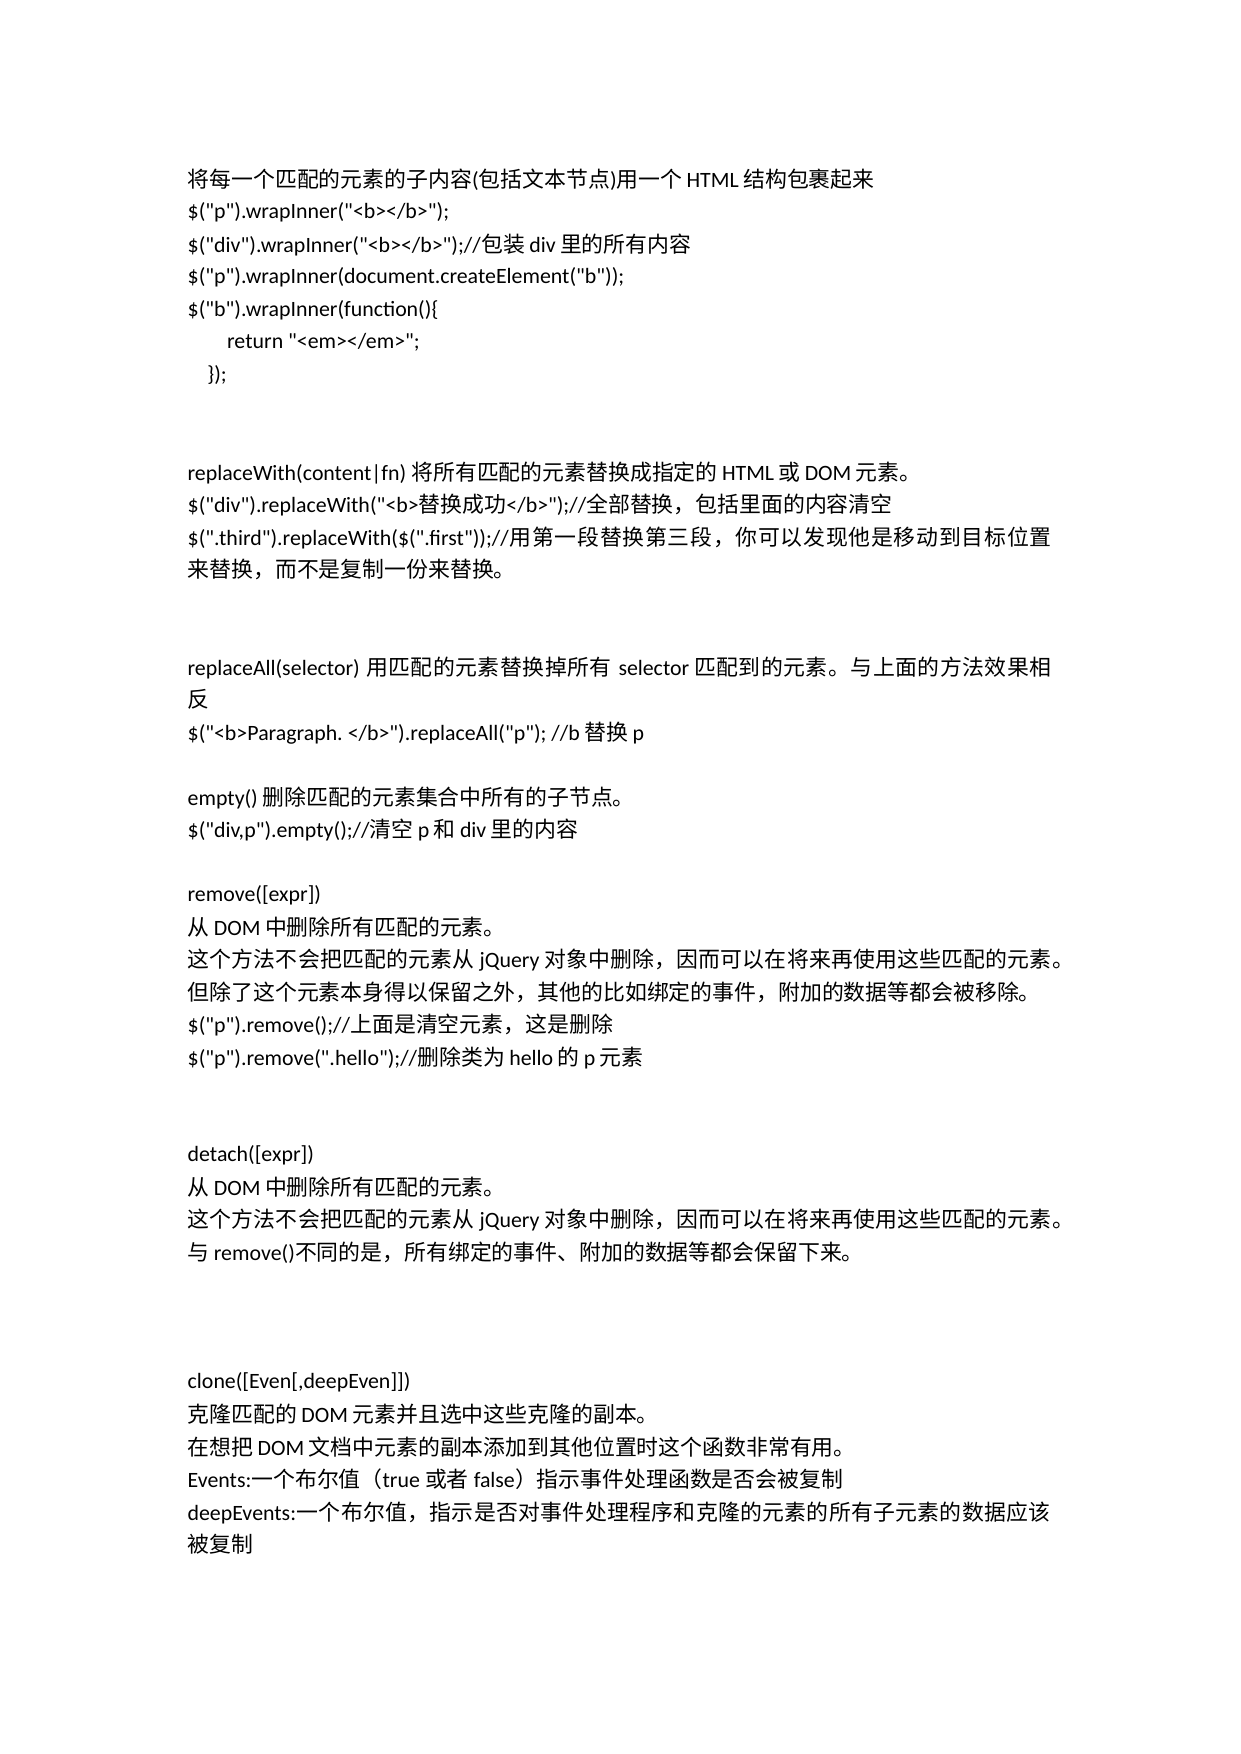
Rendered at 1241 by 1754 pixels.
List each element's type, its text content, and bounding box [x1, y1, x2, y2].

text }); [187, 357, 1053, 389]
text 这个方法不会把匹配的元素从jQuery对象中删除，因而可以在将来再使用这些匹配的元素。与remove()不同的是，所有绑定的事件、附加的数据等都会保留下来。 [187, 1202, 1053, 1267]
text detach([expr]) [187, 1137, 1053, 1169]
text $("p").wrapInner(document.createElement("b")); [187, 259, 1053, 292]
text replaceAll(selector) 用匹配的元素替换掉所有 selector匹配到的元素。与上面的方法效果相反 [187, 649, 1053, 714]
text $("b").wrapInner(function(){ [187, 292, 1053, 324]
text $("<b>Paragraph. </b>").replaceAll("p"); //b替换p [187, 714, 1053, 747]
text $("div").replaceWith("<b>替换成功</b>");//全部替换，包括里面的内容清空 [187, 487, 1053, 519]
text return "<em></em>"; [187, 324, 1053, 357]
text Events:一个布尔值（true 或者 false）指示事件处理函数是否会被复制 [187, 1462, 1053, 1494]
text $("div").wrapInner("<b></b>");//包装div里的所有内容 [187, 227, 1053, 259]
text 将每一个匹配的元素的子内容(包括文本节点)用一个HTML结构包裹起来 [187, 162, 1053, 194]
text replaceWith(content|fn) 将所有匹配的元素替换成指定的HTML或DOM元素。 [187, 454, 1053, 487]
text $(".third").replaceWith($(".first"));//用第一段替换第三段，你可以发现他是移动到目标位置来替换，而不是复制一份来替换。 [187, 519, 1053, 584]
text 克隆匹配的DOM元素并且选中这些克隆的副本。 [187, 1397, 1053, 1429]
text 这个方法不会把匹配的元素从jQuery对象中删除，因而可以在将来再使用这些匹配的元素。但除了这个元素本身得以保留之外，其他的比如绑定的事件，附加的数据等都会被移除。 [187, 942, 1053, 1007]
text $("p").remove();//上面是清空元素，这是删除 [187, 1007, 1053, 1039]
text $("div,p").empty();//清空p和div里的内容 [187, 812, 1053, 844]
text remove([expr]) [187, 877, 1053, 909]
text clone([Even[,deepEven]]) [187, 1364, 1053, 1397]
text 在想把DOM文档中元素的副本添加到其他位置时这个函数非常有用。 [187, 1429, 1053, 1462]
text 从DOM中删除所有匹配的元素。 [187, 909, 1053, 942]
text $("p").remove(".hello");//删除类为hello的p元素 [187, 1039, 1053, 1072]
text $("p").wrapInner("<b></b>"); [187, 194, 1053, 227]
text deepEvents:一个布尔值，指示是否对事件处理程序和克隆的元素的所有子元素的数据应该被复制 [187, 1494, 1053, 1559]
text empty() 删除匹配的元素集合中所有的子节点。 [187, 779, 1053, 812]
text 从DOM中删除所有匹配的元素。 [187, 1169, 1053, 1202]
